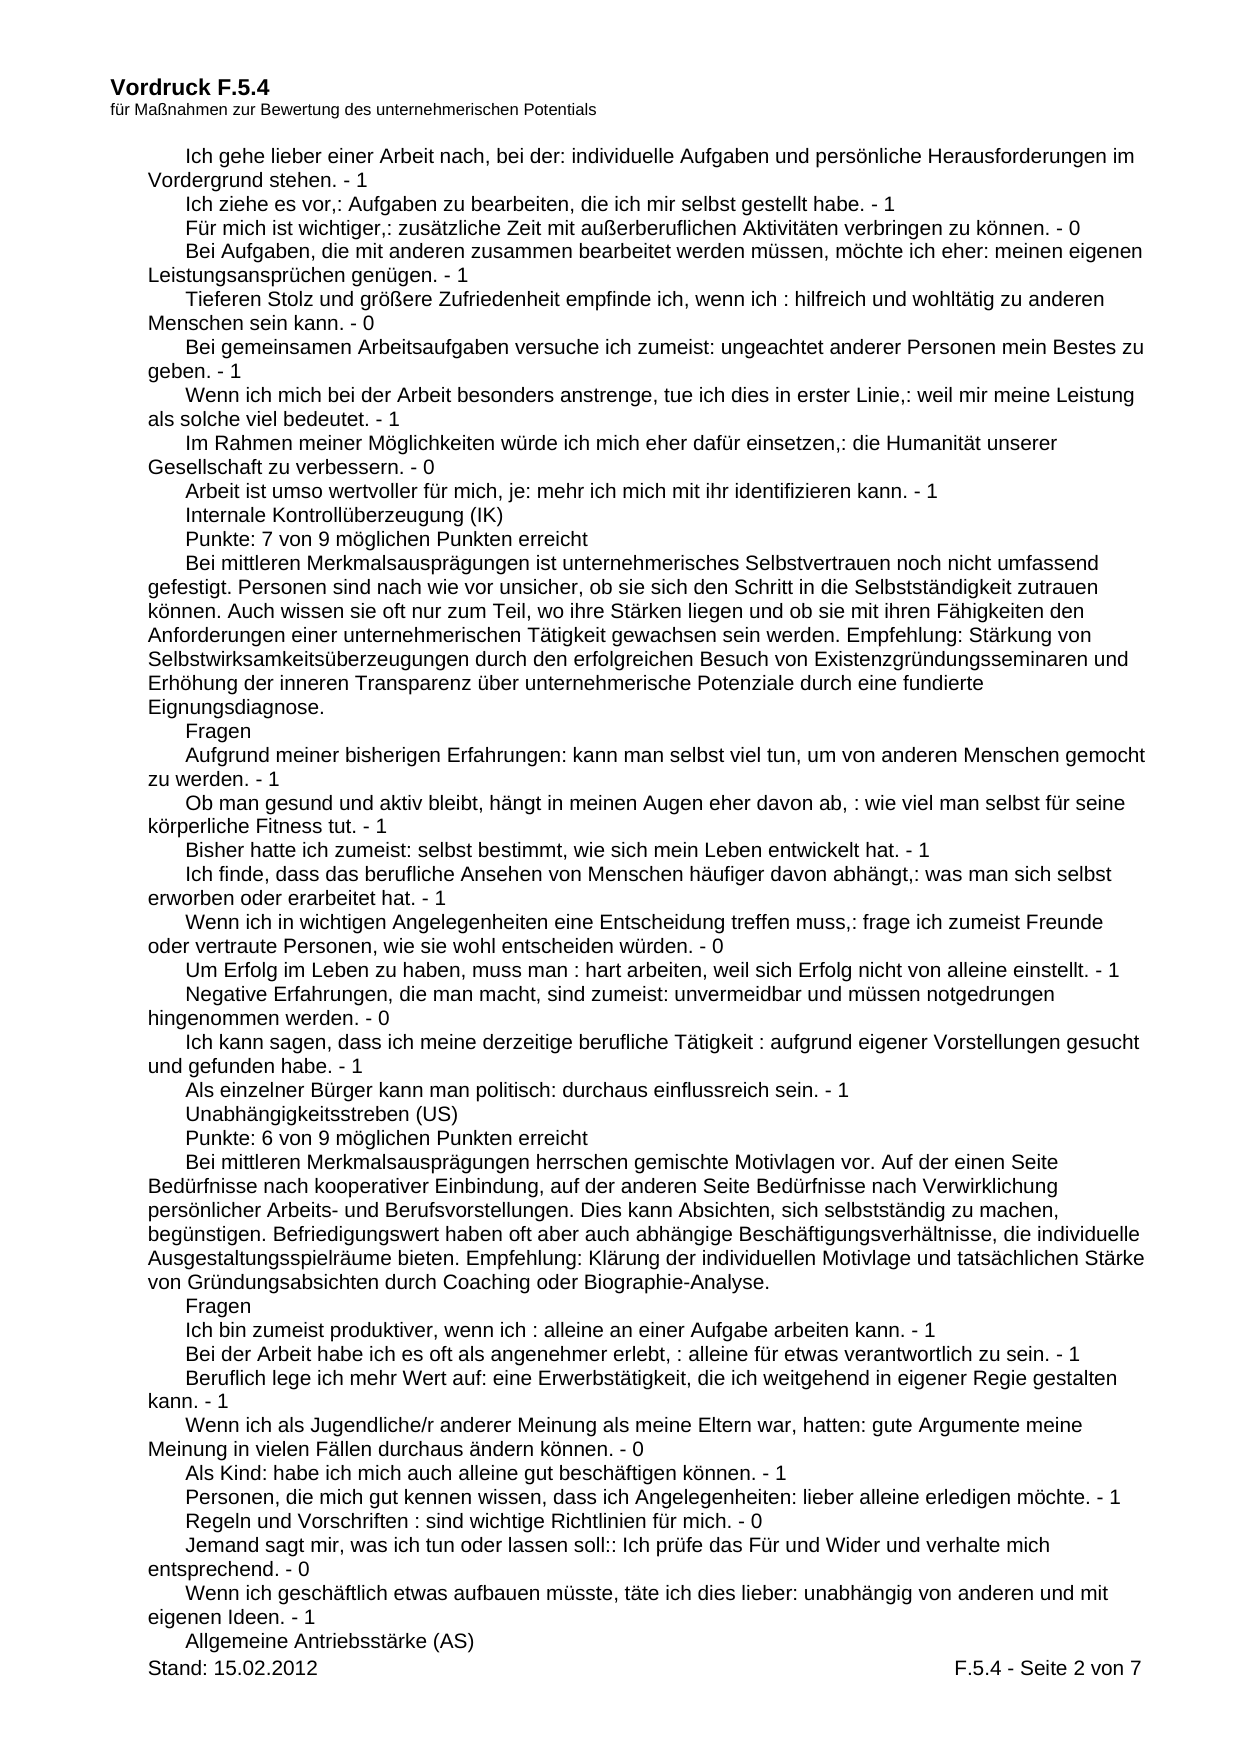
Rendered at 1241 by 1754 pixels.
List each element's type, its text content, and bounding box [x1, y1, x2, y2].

text Wenn ich geschäftlich etwas aufbauen müsste, täte ich dies lieber: unabhängig von anderen und mit eigenen Ideen. - 1 [148, 1581, 1152, 1629]
text Regeln und Vorschriften : sind wichtige Richtlinien für mich. - 0 [148, 1509, 1152, 1533]
text Fragen [148, 718, 1152, 742]
text Ich gehe lieber einer Arbeit nach, bei der: individuelle Aufgaben und persönliche Herausforderungen im Vordergrund stehen. - 1 [148, 143, 1152, 191]
text Tieferen Stolz und größere Zufriedenheit empfinde ich, wenn ich : hilfreich und wohltätig zu anderen Menschen sein kann. - 0 [148, 287, 1152, 335]
text Ob man gesund und aktiv bleibt, hängt in meinen Augen eher davon ab, : wie viel man selbst für seine körperliche Fitness tut. - 1 [148, 790, 1152, 838]
text Im Rahmen meiner Möglichkeiten würde ich mich eher dafür einsetzen,: die Humanität unserer Gesellschaft zu verbessern. - 0 [148, 431, 1152, 479]
text Ich ziehe es vor,: Aufgaben zu bearbeiten, die ich mir selbst gestellt habe. - 1 [148, 191, 1152, 215]
text Um Erfolg im Leben zu haben, muss man : hart arbeiten, weil sich Erfolg nicht von alleine einstellt. - 1 [148, 958, 1152, 982]
text Wenn ich als Jugendliche/r anderer Meinung als meine Eltern war, hatten: gute Argumente meine Meinung in vielen Fällen durchaus ändern können. - 0 [148, 1413, 1152, 1461]
text Bisher hatte ich zumeist: selbst bestimmt, wie sich mein Leben entwickelt hat. - 1 [148, 838, 1152, 862]
text Für mich ist wichtiger,: zusätzliche Zeit mit außerberuflichen Aktivitäten verbringen zu können. - 0 [148, 215, 1152, 239]
text Bei mittleren Merkmalsausprägungen herrschen gemischte Motivlagen vor. Auf der einen Seite Bedürfnisse nach kooperativer Einbindung, auf der anderen Seite Bedürfnisse nach Verwirklichung persönlicher Arbeits- und Berufsvorstellungen. Dies kann Absichten, sich selbstständig zu machen, begünstigen. Befriedigungswert haben oft aber auch abhängige Beschäftigungsverhältnisse, die individuelle Ausgestaltungsspielräume bieten. Empfehlung: Klärung der individuellen Motivlage und tatsächlichen Stärke von Gründungsabsichten durch Coaching oder Biographie-Analyse. [148, 1150, 1152, 1293]
text Ich finde, dass das berufliche Ansehen von Menschen häufiger davon abhängt,: was man sich selbst erworben oder erarbeitet hat. - 1 [148, 862, 1152, 910]
text Arbeit ist umso wertvoller für mich, je: mehr ich mich mit ihr identifizieren kann. - 1 [148, 479, 1152, 503]
text Als einzelner Bürger kann man politisch: durchaus einflussreich sein. - 1 [148, 1078, 1152, 1102]
text Bei der Arbeit habe ich es oft als angenehmer erlebt, : alleine für etwas verantwortlich zu sein. - 1 [148, 1341, 1152, 1365]
text Ich kann sagen, dass ich meine derzeitige berufliche Tätigkeit : aufgrund eigener Vorstellungen gesucht und gefunden habe. - 1 [148, 1030, 1152, 1078]
text Bei Aufgaben, die mit anderen zusammen bearbeitet werden müssen, möchte ich eher: meinen eigenen Leistungsansprüchen genügen. - 1 [148, 239, 1152, 287]
text Als Kind: habe ich mich auch alleine gut beschäftigen können. - 1 [148, 1461, 1152, 1485]
text Jemand sagt mir, was ich tun oder lassen soll:: Ich prüfe das Für und Wider und verhalte mich entsprechend. - 0 [148, 1533, 1152, 1581]
text Ich bin zumeist produktiver, wenn ich : alleine an einer Aufgabe arbeiten kann. - 1 [148, 1317, 1152, 1341]
text Aufgrund meiner bisherigen Erfahrungen: kann man selbst viel tun, um von anderen Menschen gemocht zu werden. - 1 [148, 742, 1152, 790]
text Bei gemeinsamen Arbeitsaufgaben versuche ich zumeist: ungeachtet anderer Personen mein Bestes zu geben. - 1 [148, 335, 1152, 383]
text Personen, die mich gut kennen wissen, dass ich Angelegenheiten: lieber alleine erledigen möchte. - 1 [148, 1485, 1152, 1509]
text Wenn ich in wichtigen Angelegenheiten eine Entscheidung treffen muss,: frage ich zumeist Freunde oder vertraute Personen, wie sie wohl entscheiden würden. - 0 [148, 910, 1152, 958]
text Punkte: 7 von 9 möglichen Punkten erreicht [148, 527, 1152, 551]
text Allgemeine Antriebsstärke (AS) [148, 1629, 1152, 1653]
text Beruflich lege ich mehr Wert auf: eine Erwerbstätigkeit, die ich weitgehend in eigener Regie gestalten kann. - 1 [148, 1365, 1152, 1413]
text Fragen [148, 1293, 1152, 1317]
text Punkte: 6 von 9 möglichen Punkten erreicht [148, 1126, 1152, 1150]
text Negative Erfahrungen, die man macht, sind zumeist: unvermeidbar und müssen notgedrungen hingenommen werden. - 0 [148, 982, 1152, 1030]
text Internale Kontrollüberzeugung (IK) [148, 503, 1152, 527]
text Bei mittleren Merkmalsausprägungen ist unternehmerisches Selbstvertrauen noch nicht umfassend gefestigt. Personen sind nach wie vor unsicher, ob sie sich den Schritt in die Selbstständigkeit zutrauen können. Auch wissen sie oft nur zum Teil, wo ihre Stärken liegen und ob sie mit ihren Fähigkeiten den Anforderungen einer unternehmerischen Tätigkeit gewachsen sein werden. Empfehlung: Stärkung von Selbstwirksamkeitsüberzeugungen durch den erfolgreichen Besuch von Existenzgründungsseminaren und Erhöhung der inneren Transparenz über unternehmerische Potenziale durch eine fundierte Eignungsdiagnose. [148, 551, 1152, 718]
text Unabhängigkeitsstreben (US) [148, 1102, 1152, 1126]
text Wenn ich mich bei der Arbeit besonders anstrenge, tue ich dies in erster Linie,: weil mir meine Leistung als solche viel bedeutet. - 1 [148, 383, 1152, 431]
